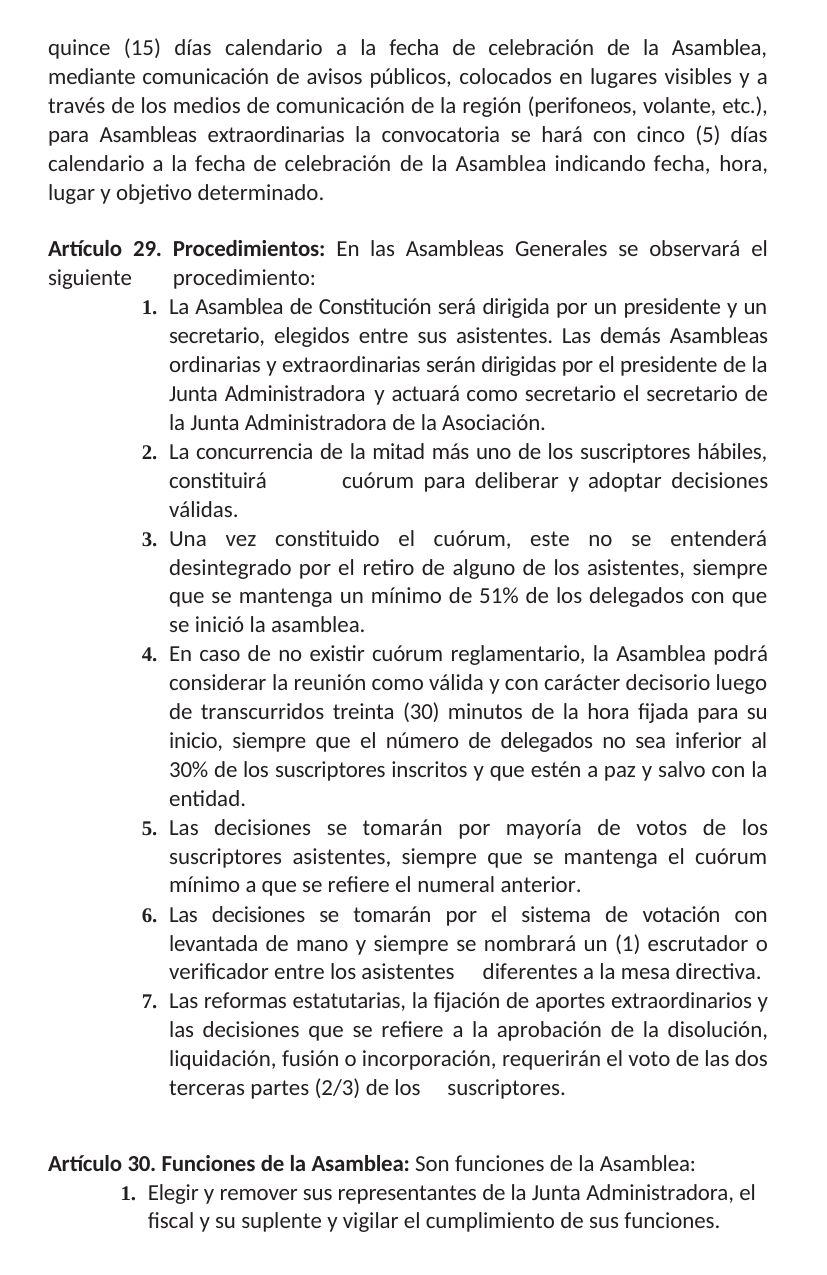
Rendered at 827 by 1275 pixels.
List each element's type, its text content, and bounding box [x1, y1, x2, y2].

list Elegir y remover sus representantes de la Junta Administradora, el fiscal y su suplente y vigilar el cumplimiento de sus funciones. [120, 1178, 779, 1234]
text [48, 33, 768, 206]
list Las decisiones se tomarán por mayoría de votos de los suscriptores asistentes, siempre que se mantenga el cuórum mínimo a que se refiere el numeral anterior. [142, 813, 768, 899]
list Las reformas estatutarias, la fijación de aportes extraordinarios y las decisiones que se refiere a la aprobación de la disolución, liquidación, fusión o incorporación, requerirán el voto de las dos terceras partes (2/3) de los suscriptores. [142, 987, 768, 1101]
list Las decisiones se tomarán por el sistema de votación con levantada de mano y siempre se nombrará un (1) escrutador o verificador entre los asistentes diferentes a la mesa directiva. [142, 900, 768, 986]
list Una vez constituido el cuórum, este no se entenderá desintegrado por el retiro de alguno de los asistentes, siempre que se mantenga un mínimo de 51% de los delegados con que se inició la asamblea. [142, 524, 768, 638]
list En caso de no existir cuórum reglamentario, la Asamblea podrá considerar la reunión como válida y con carácter decisorio luego de transcurridos treinta (30) minutos de la hora fijada para su inicio, siempre que el número de delegados no sea inferior al 30% de los suscriptores inscritos y que estén a paz y salvo con la entidad. [142, 639, 768, 812]
list La Asamblea de Constitución será dirigida por un presidente y un secretario, elegidos entre sus asistentes. Las demás Asambleas ordinarias y extraordinarias serán dirigidas por el presidente de la Junta Administradora y actuará como secretario el secretario de la Junta Administradora de la Asociación. [142, 292, 768, 436]
text Artículo 29. Procedimientos: En las Asambleas Generales se observará el siguiente procedimiento: [48, 234, 768, 291]
text Artículo 30. Funciones de la Asamblea: Son funciones de la Asamblea: [48, 1149, 779, 1177]
list La concurrencia de la mitad más uno de los suscriptores hábiles, constituirá cuórum para deliberar y adoptar decisiones válidas. [142, 437, 768, 523]
